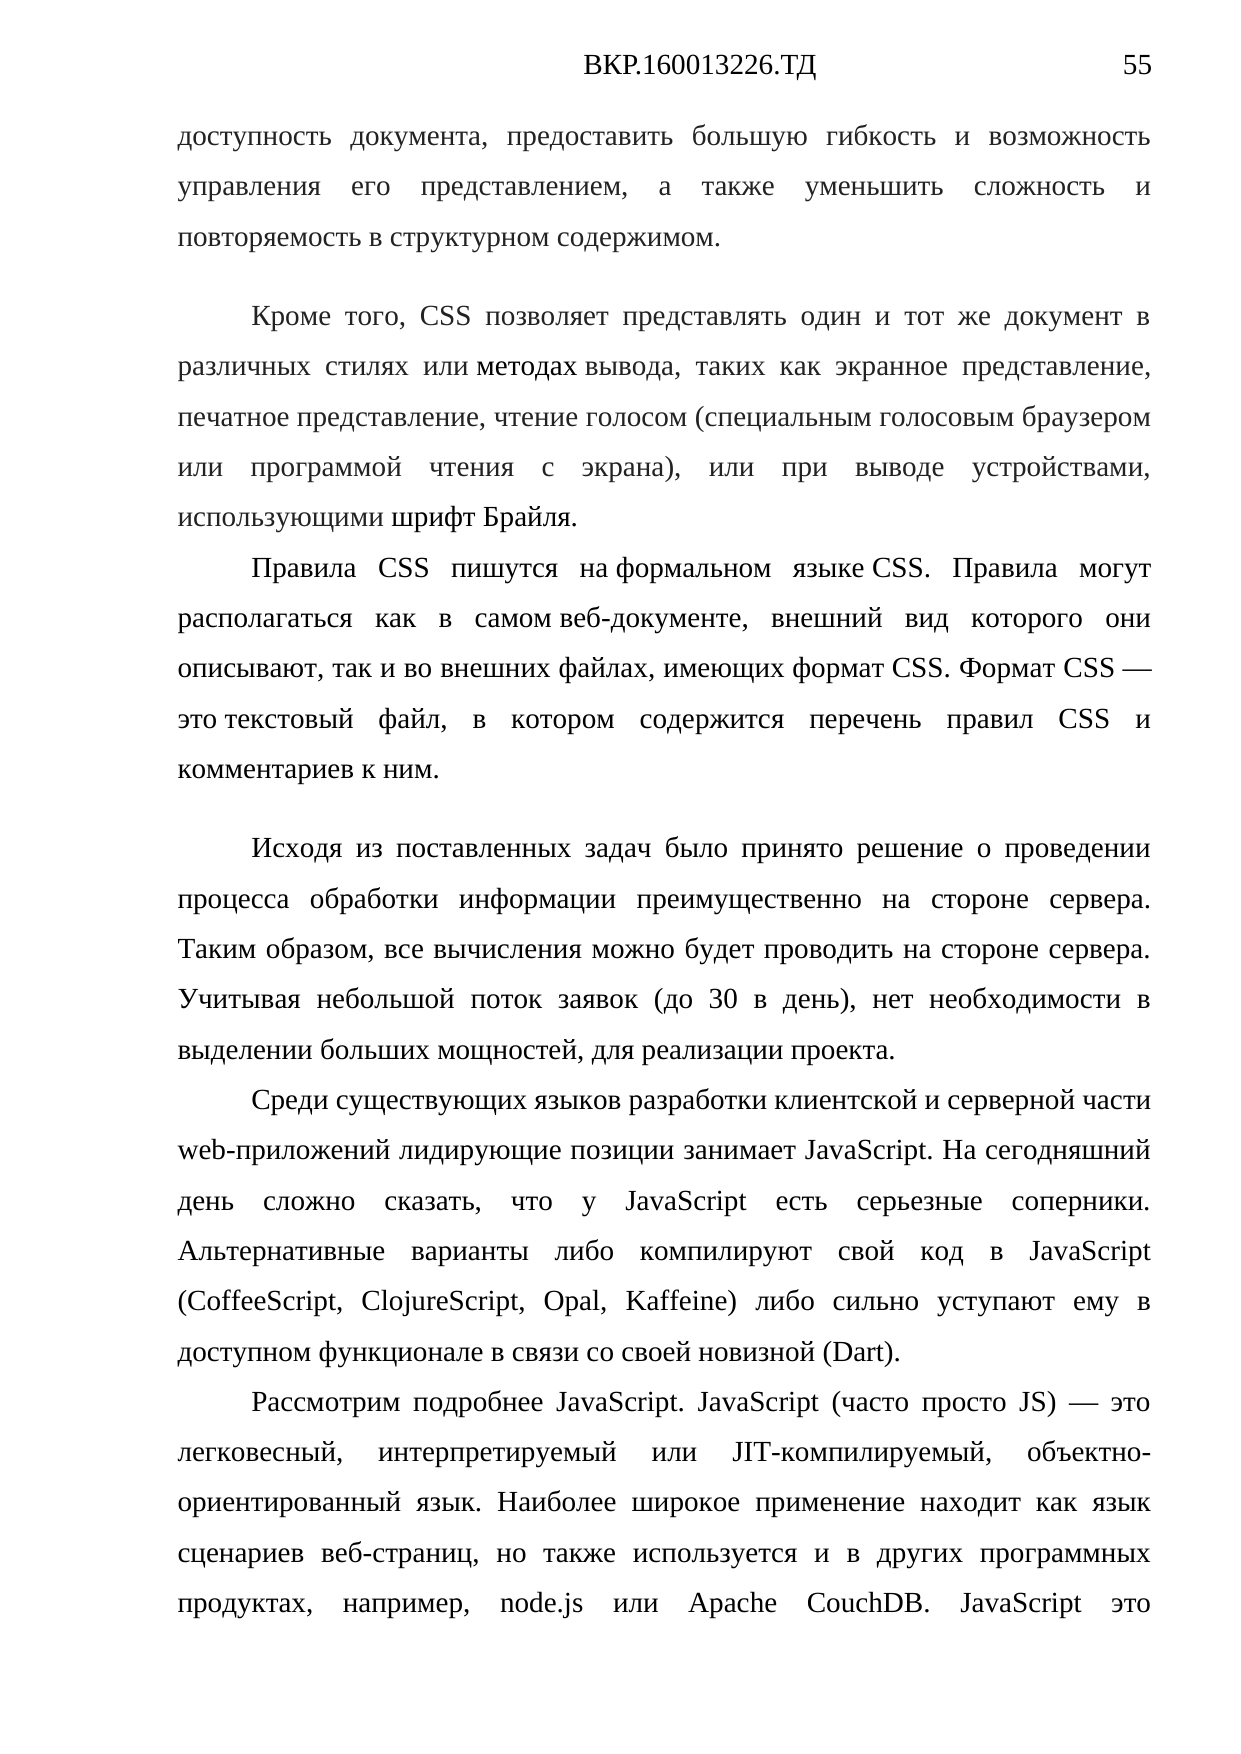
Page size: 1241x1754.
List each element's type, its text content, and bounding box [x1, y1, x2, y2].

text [177, 1384, 1152, 1619]
text Кроме того, CSS позволяет представлять один и тот же документ в различных стилях или методах вывода, таких как экранное представление, печатное представление, чтение голосом (специальным голосовым браузером или программой чтения с экрана), или при выводе устройствами, использующими шрифт Брайля. [177, 298, 1152, 533]
text Среди существующих языков разработки клиентской и серверной части web-приложений лидирующие позиции занимает JavaScript. На сегодняшний день сложно сказать, что у JavaScript есть серьезные соперники. Альтернативные варианты либо компилируют свой код в JavaScript (CoffeeScript, ClojureScript, Opal, Kaffeine) либо сильно уступают ему в доступном функционале в связи со своей новизной (Dart). [177, 1082, 1152, 1367]
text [177, 118, 1152, 252]
text Правила CSS пишутся на формальном языке CSS. Правила могут располагаться как в самом веб-документе, внешний вид которого они описывают, так и во внешних файлах, имеющих формат CSS. Формат CSS — это текстовый файл, в котором содержится перечень правил CSS и комментариев к ним. [177, 550, 1152, 784]
text Исходя из поставленных задач было принято решение о проведении процесса обработки информации преимущественно на стороне сервера. Таким образом, все вычисления можно будет проводить на стороне сервера. Учитывая небольшой поток заявок (до 30 в день), нет необходимости в выделении больших мощностей, для реализации проекта. [177, 831, 1152, 1065]
